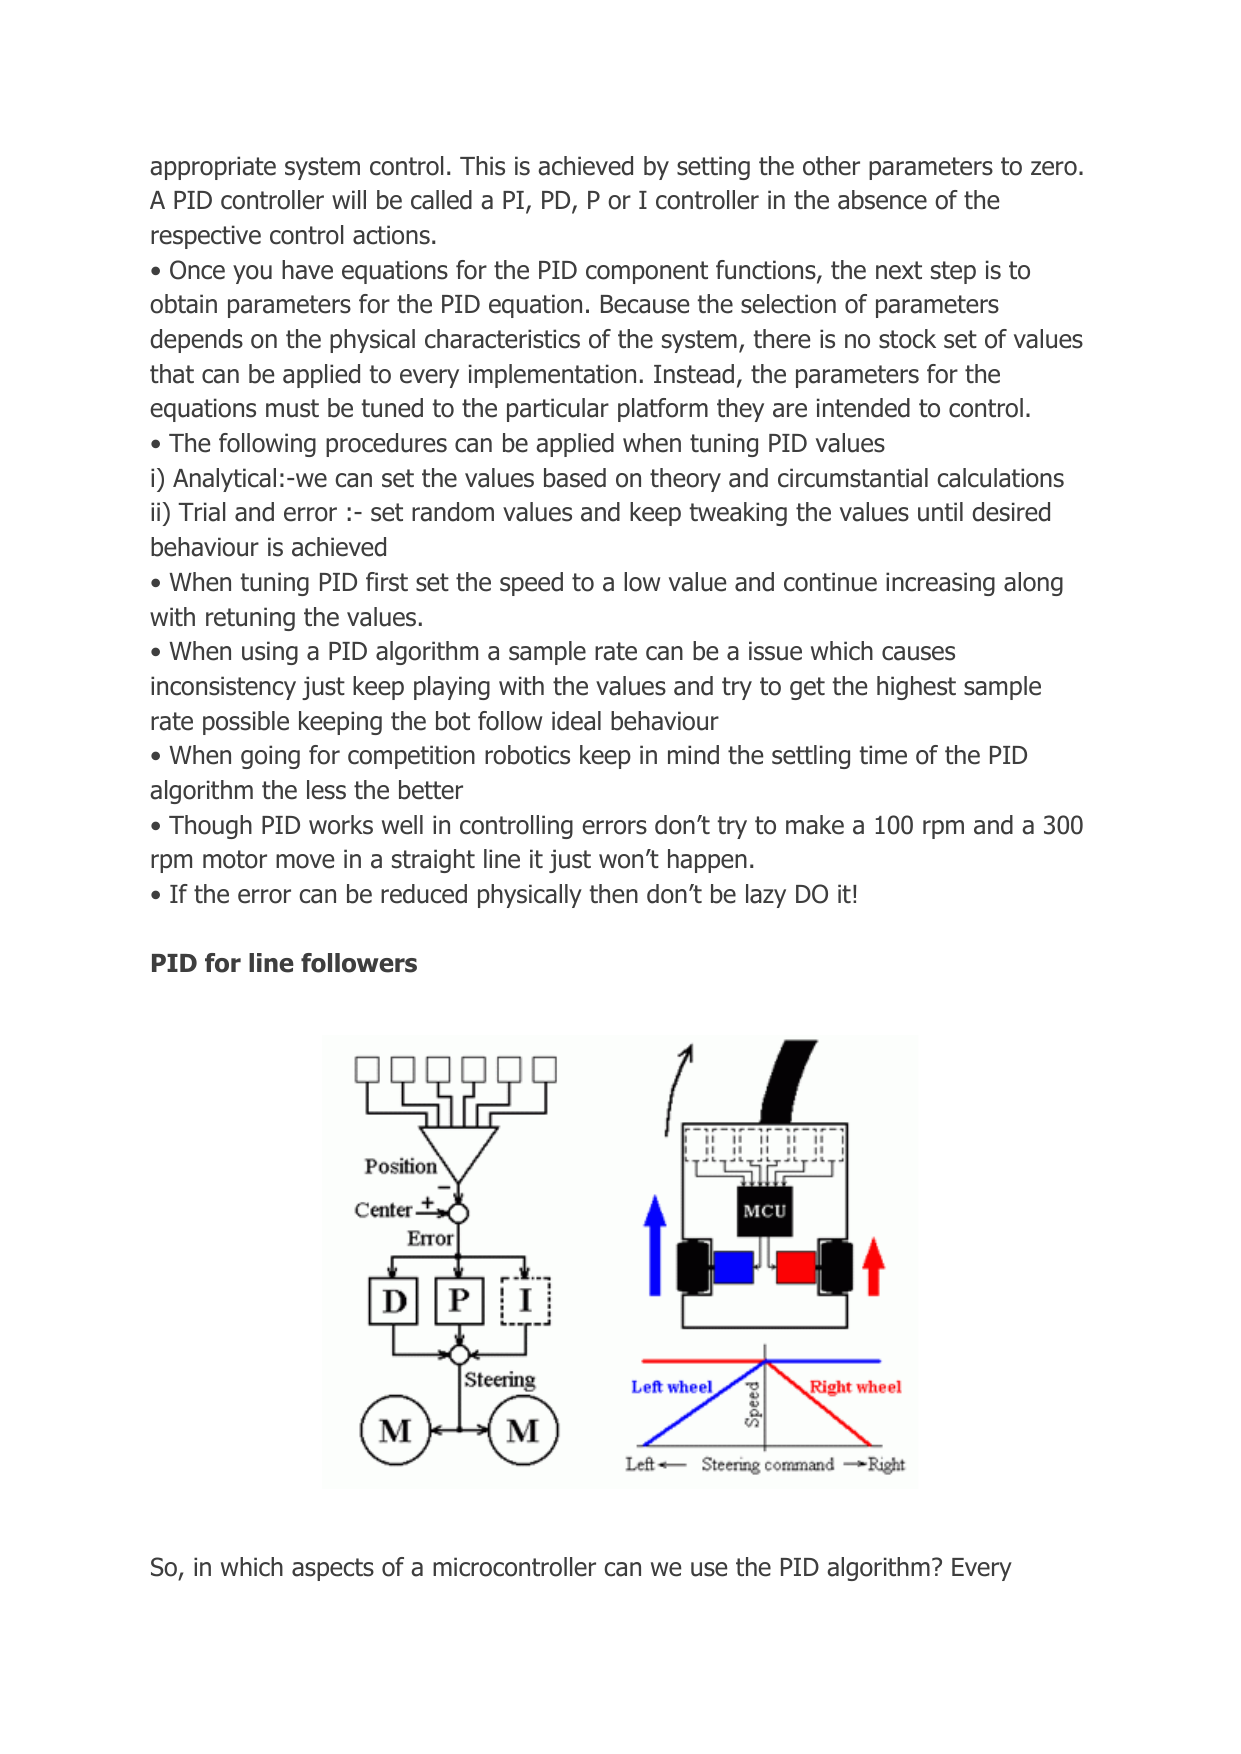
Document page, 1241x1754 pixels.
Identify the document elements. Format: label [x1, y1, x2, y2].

picture [322, 1035, 919, 1489]
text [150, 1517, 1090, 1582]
text [150, 150, 1090, 1010]
